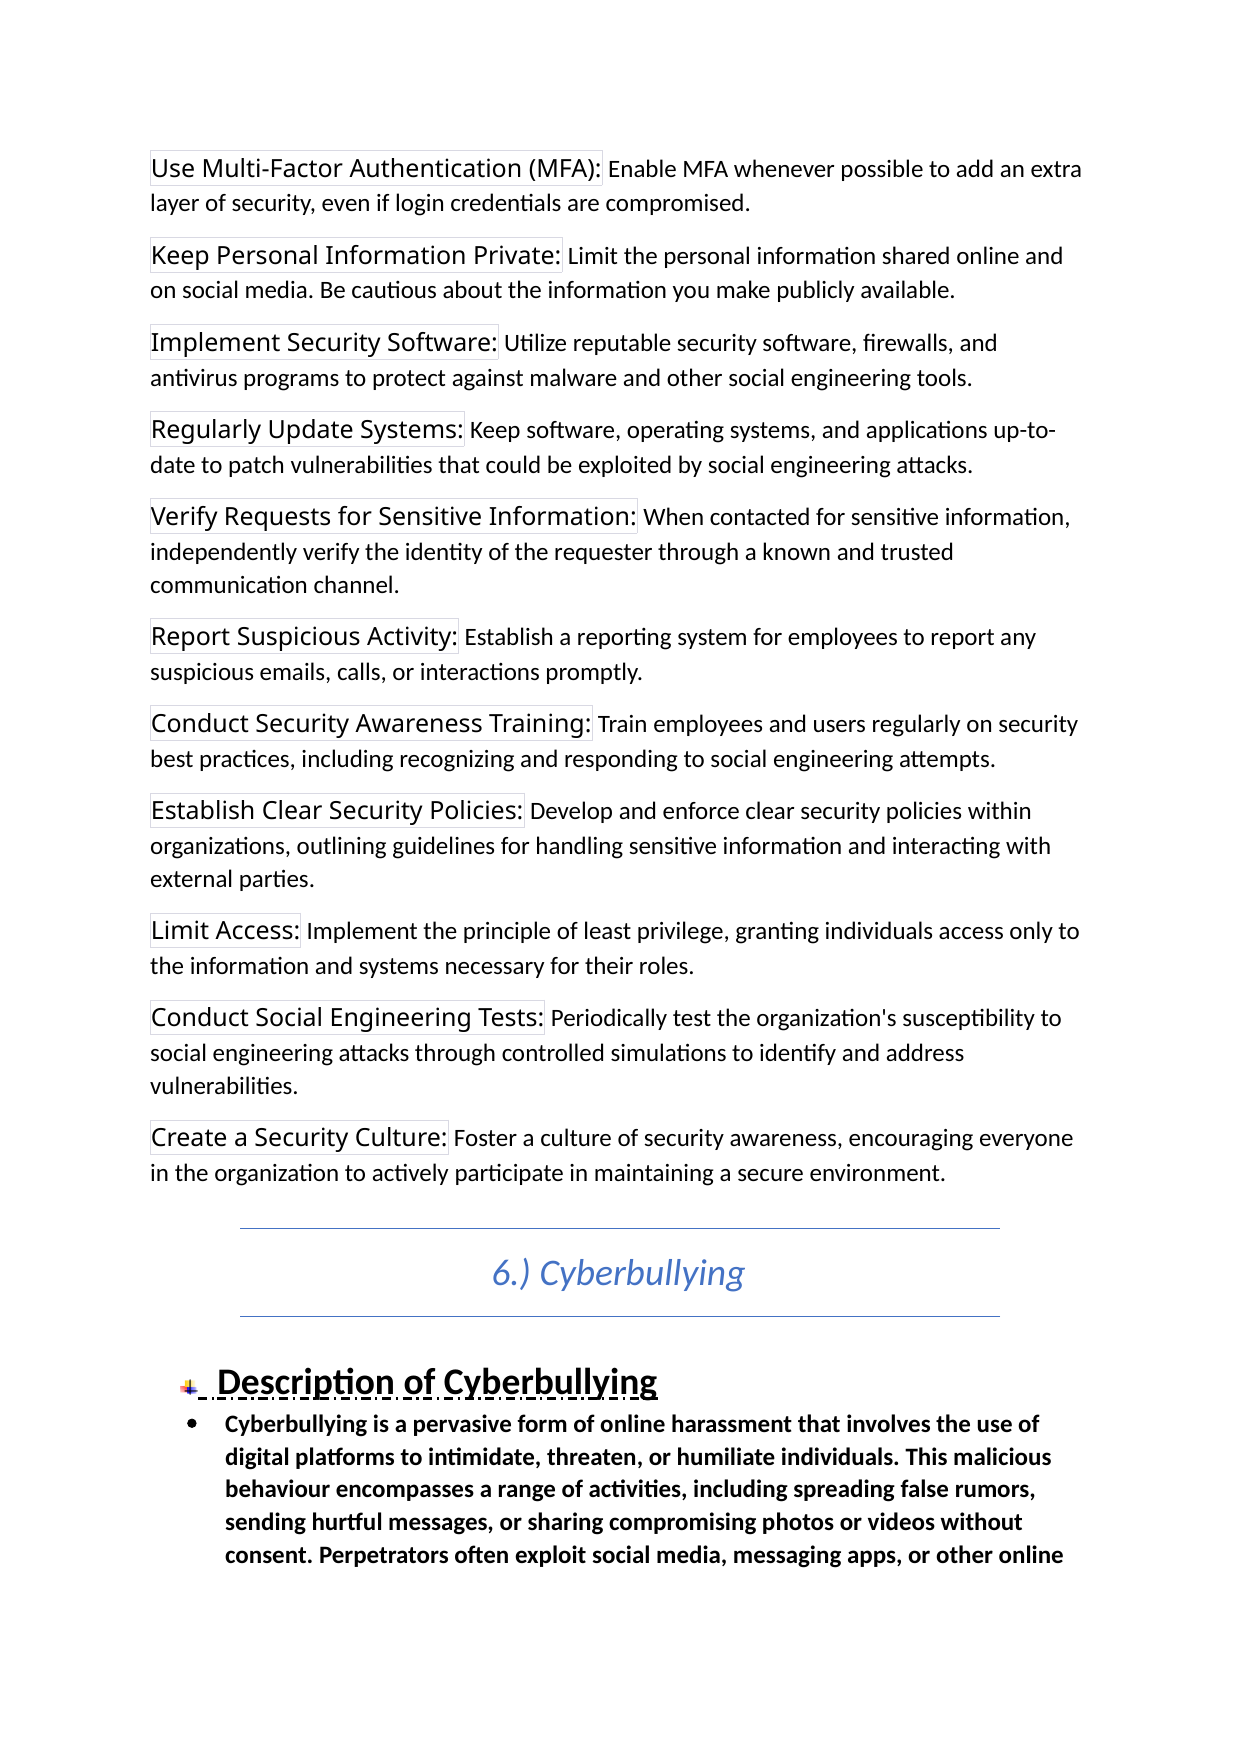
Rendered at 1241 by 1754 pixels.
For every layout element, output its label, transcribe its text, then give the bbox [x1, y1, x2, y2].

text Limit Access: Implement the principle of least privilege, granting individuals access only to the information and systems necessary for their roles. [150, 912, 1090, 981]
text Conduct Social Engineering Tests: Periodically test the organization's susceptibility to social engineering attacks through controlled simulations to identify and address vulnerabilities. [150, 999, 1090, 1101]
text Create a Security Culture: Foster a culture of security awareness, encouraging everyone in the organization to actively participate in maintaining a secure environment. [150, 1119, 1090, 1188]
text Implement Security Software: Utilize reputable security software, firewalls, and antivirus programs to protect against malware and other social engineering tools. [150, 324, 1090, 392]
text Keep Personal Information Private: Limit the personal information shared online and on social media. Be cautious about the information you make publicly available. [150, 237, 1090, 305]
text Verify Requests for Sensitive Information: When contacted for sensitive information, independently verify the identity of the requester through a known and trusted communication channel. [150, 498, 1090, 599]
picture [180, 1378, 198, 1395]
text Report Suspicious Activity: Establish a reporting system for employees to report any suspicious emails, calls, or interactions promptly. [150, 618, 1090, 686]
text 6.) Cyberbullying [240, 1229, 1000, 1316]
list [187, 1408, 1090, 1570]
text Conduct Security Awareness Training: Train employees and users regularly on security best practices, including recognizing and responding to social engineering attempts. [150, 705, 1090, 773]
list Description of Cyberbullying [179, 1358, 1090, 1404]
text Use Multi-Factor Authentication (MFA): Enable MFA whenever possible to add an extra layer of security, even if login credentials are compromised. [150, 150, 1090, 218]
text Regularly Update Systems: Keep software, operating systems, and applications up-to-date to patch vulnerabilities that could be exploited by social engineering attacks. [150, 411, 1090, 479]
text Establish Clear Security Policies: Develop and enforce clear security policies within organizations, outlining guidelines for handling sensitive information and interacting with external parties. [150, 792, 1090, 893]
